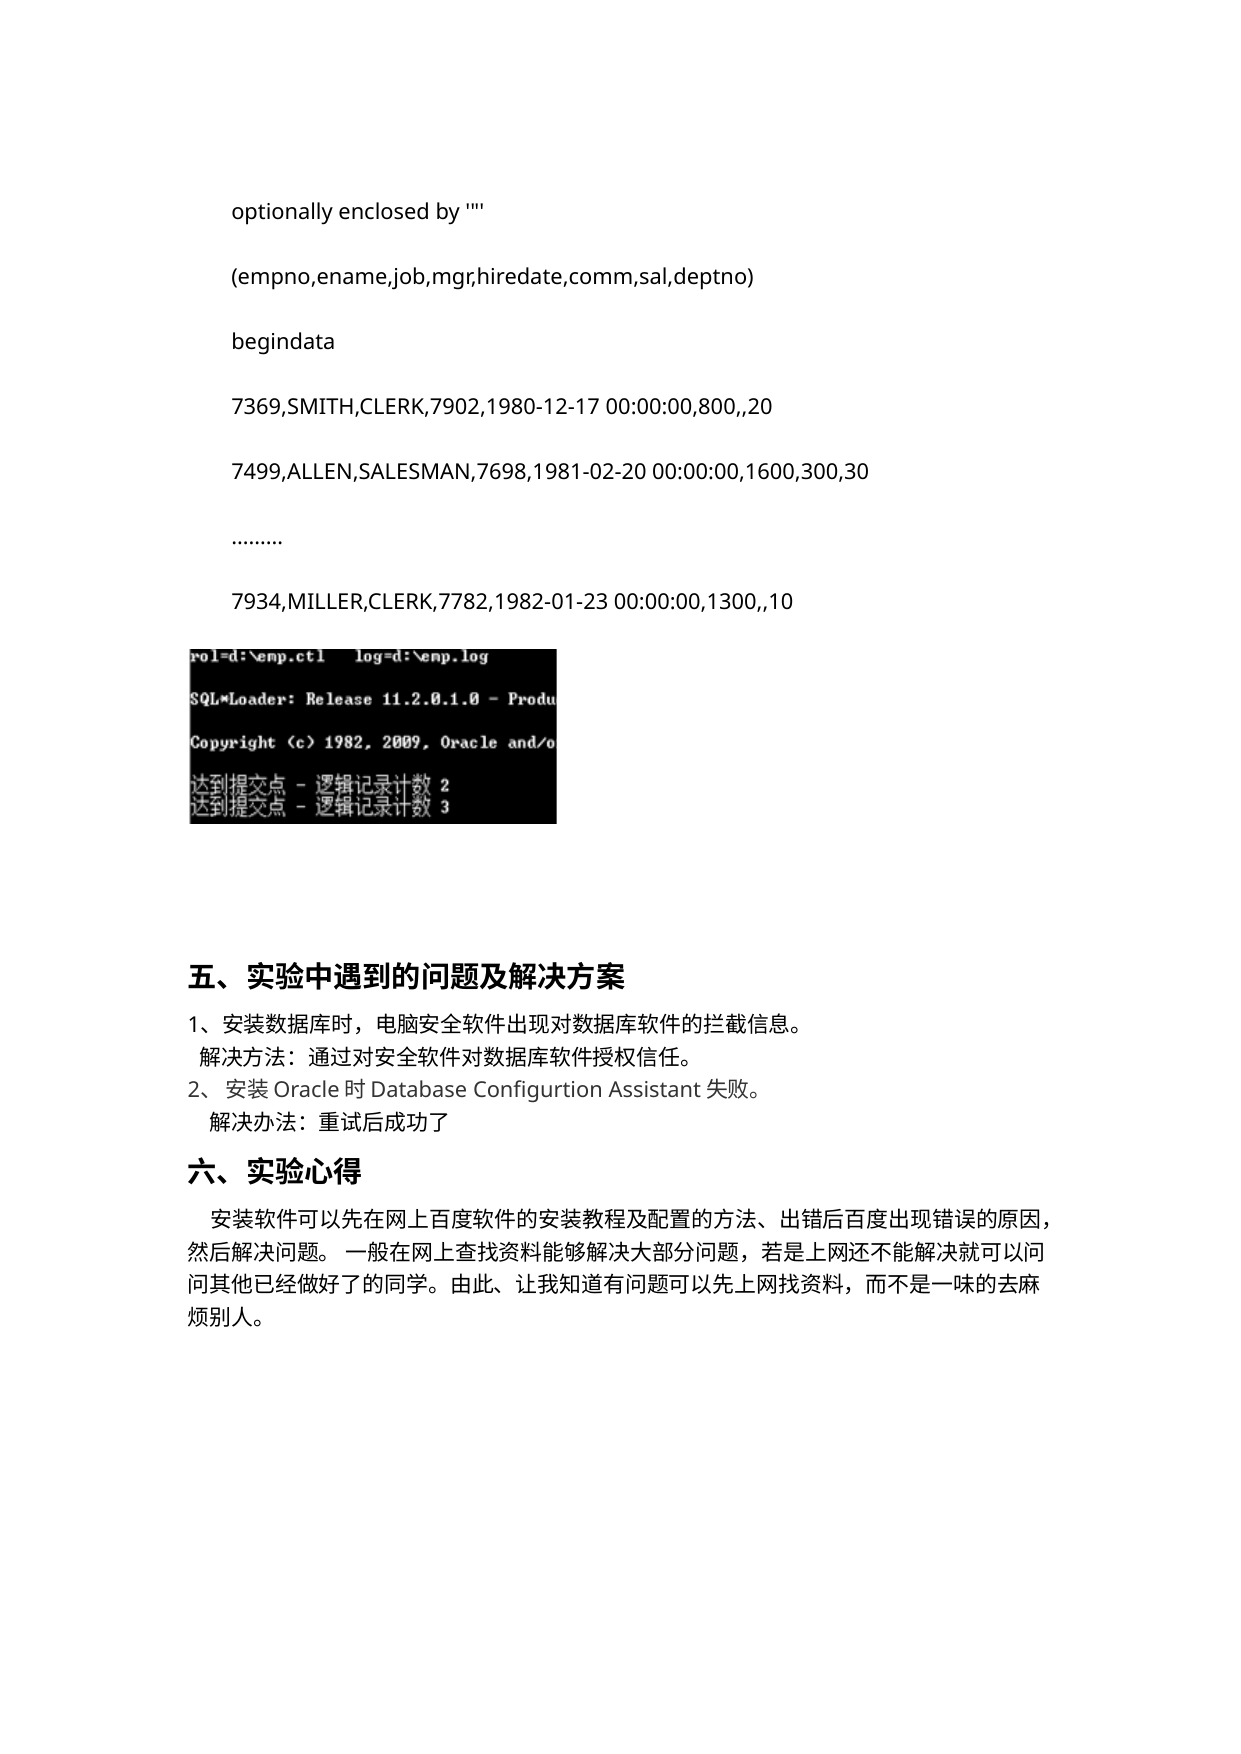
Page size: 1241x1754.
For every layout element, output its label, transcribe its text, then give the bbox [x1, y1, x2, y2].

subtitle 解决办法：重试后成功了 [187, 1104, 1053, 1137]
subtitle 安装Oracle时Database Configurtion Assistant失败。 [187, 1072, 1053, 1104]
text 解决方法：通过对安全软件对数据库软件授权信任。 [187, 1039, 1053, 1072]
list 实验心得 [187, 1137, 1053, 1202]
text 安装软件可以先在网上百度软件的安装教程及配置的方法、出错后百度出现错误的原因，然后解决问题。 一般在网上查找资料能够解决大部分问题，若是上网还不能解决就可以问问其他已经做好了的同学。由此、让我知道有问题可以先上网找资料，而不是一味的去麻烦别人。 [187, 1202, 1053, 1332]
text (empno,ename,job,mgr,hiredate,comm,sal,deptno) [187, 259, 1053, 292]
text begindata [187, 324, 1053, 357]
text 五、实验中遇到的问题及解决方案 [187, 942, 1053, 1007]
text ……… [187, 519, 1053, 552]
text optionally enclosed by '"' [187, 194, 1053, 227]
text 7369,SMITH,CLERK,7902,1980-12-17 00:00:00,800,,20 [187, 389, 1053, 422]
text 7499,ALLEN,SALESMAN,7698,1981-02-20 00:00:00,1600,300,30 [187, 454, 1053, 487]
text 1、安装数据库时，电脑安全软件出现对数据库软件的拦截信息。 [187, 1007, 1053, 1039]
text 7934,MILLER,CLERK,7782,1982-01-23 00:00:00,1300,,10 [187, 584, 1053, 617]
picture [187, 649, 557, 824]
